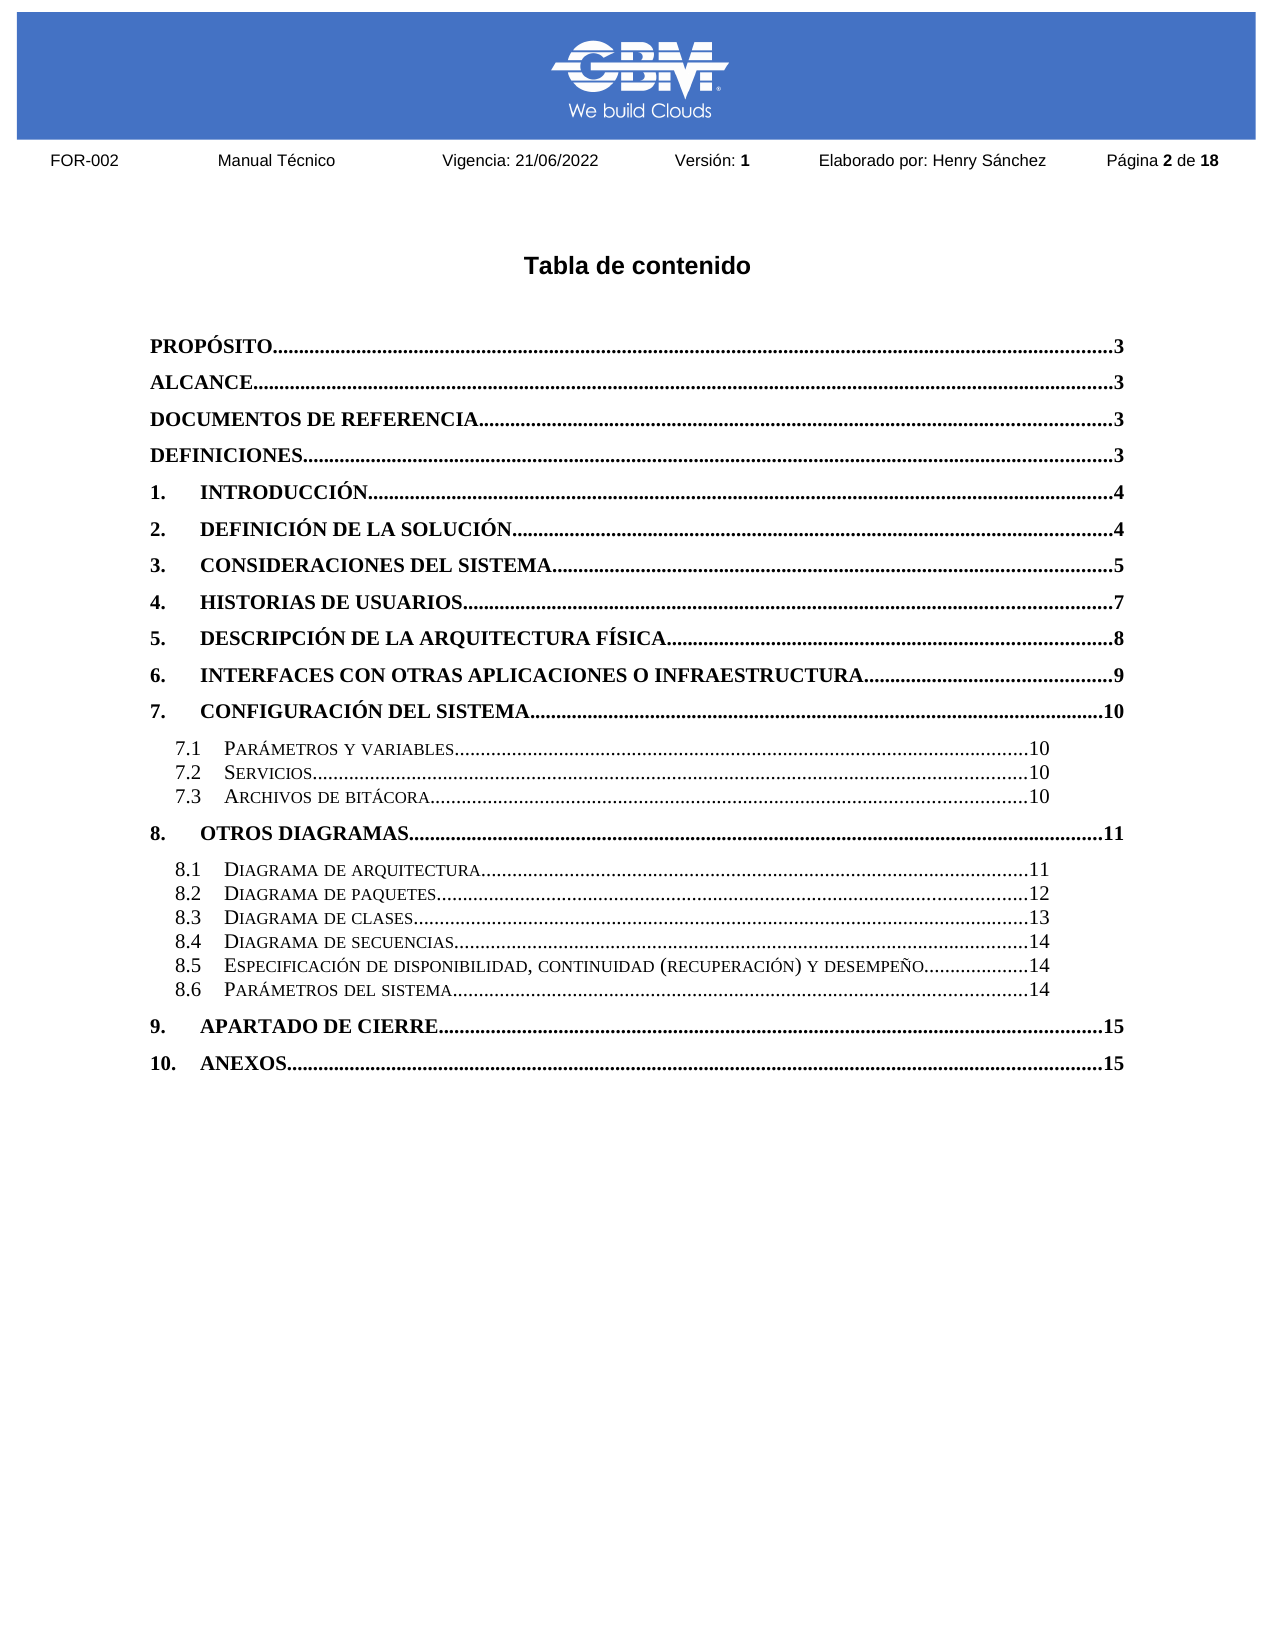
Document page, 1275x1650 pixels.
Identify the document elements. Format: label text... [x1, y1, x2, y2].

text 8. Otros diagramas 11 [150, 821, 1125, 844]
text 2. Definición de la solución 4 [150, 516, 1125, 541]
text 10. Anexos 15 [150, 1051, 1125, 1074]
text 7.2 Servicios 10 [175, 760, 1125, 784]
text Alcance 3 [150, 370, 1125, 394]
text 5. Descripción de la arquitectura física 8 [150, 626, 1125, 650]
picture [534, 25, 740, 133]
text 8.1 Diagrama de arquitectura 11 [175, 857, 1125, 881]
text 1. Introducción 4 [150, 480, 1125, 504]
text 8.5 Especificación de disponibilidad, continuidad (recuperación) y desempeño 14 [175, 953, 1125, 977]
text 8.3 Diagrama de clases 13 [175, 905, 1125, 929]
text 9. Apartado de cierre 15 [150, 1014, 1125, 1038]
text 6. Interfaces con otras aplicaciones o infraestructura 9 [150, 663, 1125, 687]
text 3. Consideraciones del sistema 5 [150, 553, 1125, 577]
text 8.2 Diagrama de paquetes 12 [175, 881, 1125, 905]
text Tabla de contenido [150, 251, 1125, 280]
text 7.1 Parámetros y variables 10 [175, 736, 1125, 760]
text Propósito 3 [150, 334, 1125, 358]
text 8.4 Diagrama de secuencias 14 [175, 929, 1125, 953]
text 7. Configuración del sistema 10 [150, 699, 1125, 723]
text Definiciones 3 [150, 443, 1125, 467]
text 4. Historias de Usuarios 7 [150, 589, 1125, 614]
text 7.3 Archivos de bitácora 10 [175, 784, 1125, 808]
text 8.6 Parámetros del sistema 14 [175, 977, 1125, 1001]
text Documentos de referencia 3 [150, 407, 1125, 431]
